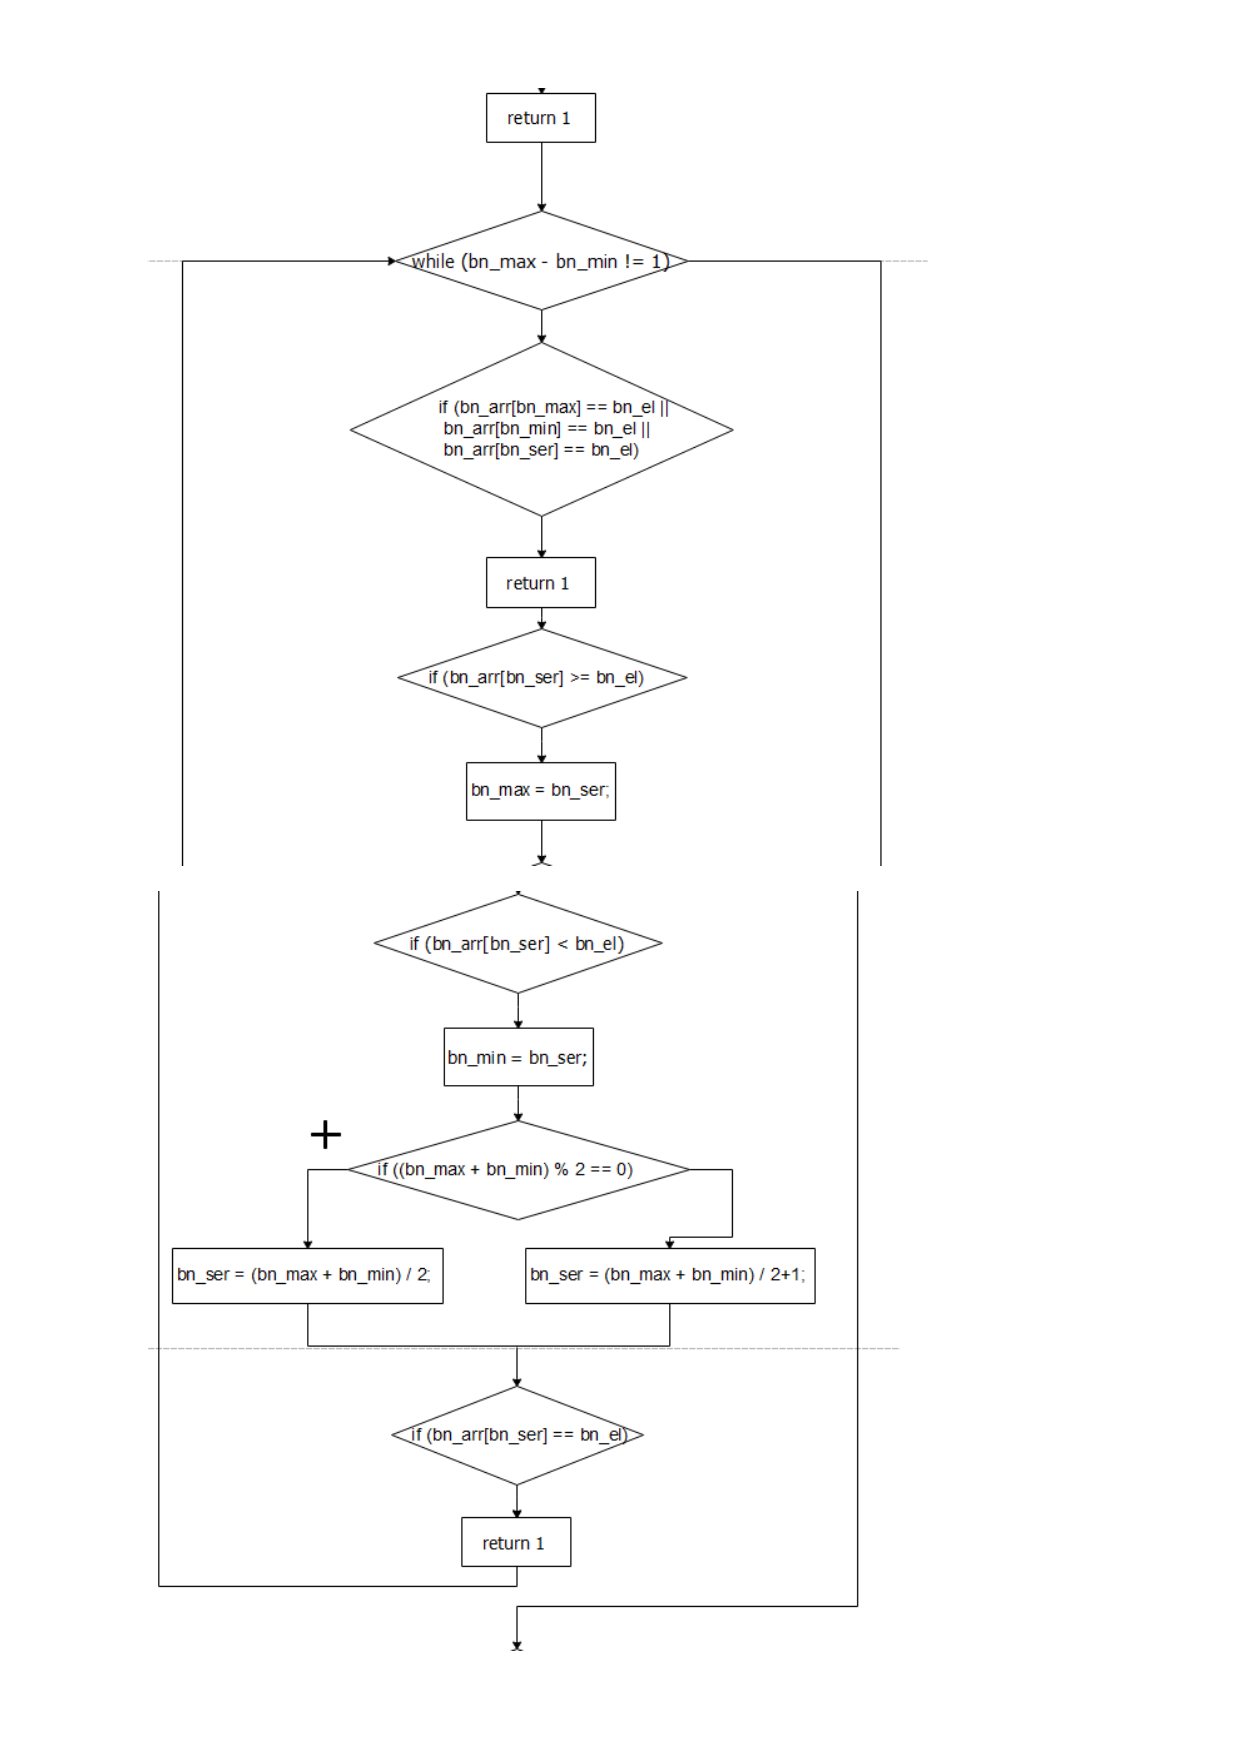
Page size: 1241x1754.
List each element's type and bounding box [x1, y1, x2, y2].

picture [147, 891, 901, 1651]
picture [147, 88, 928, 866]
